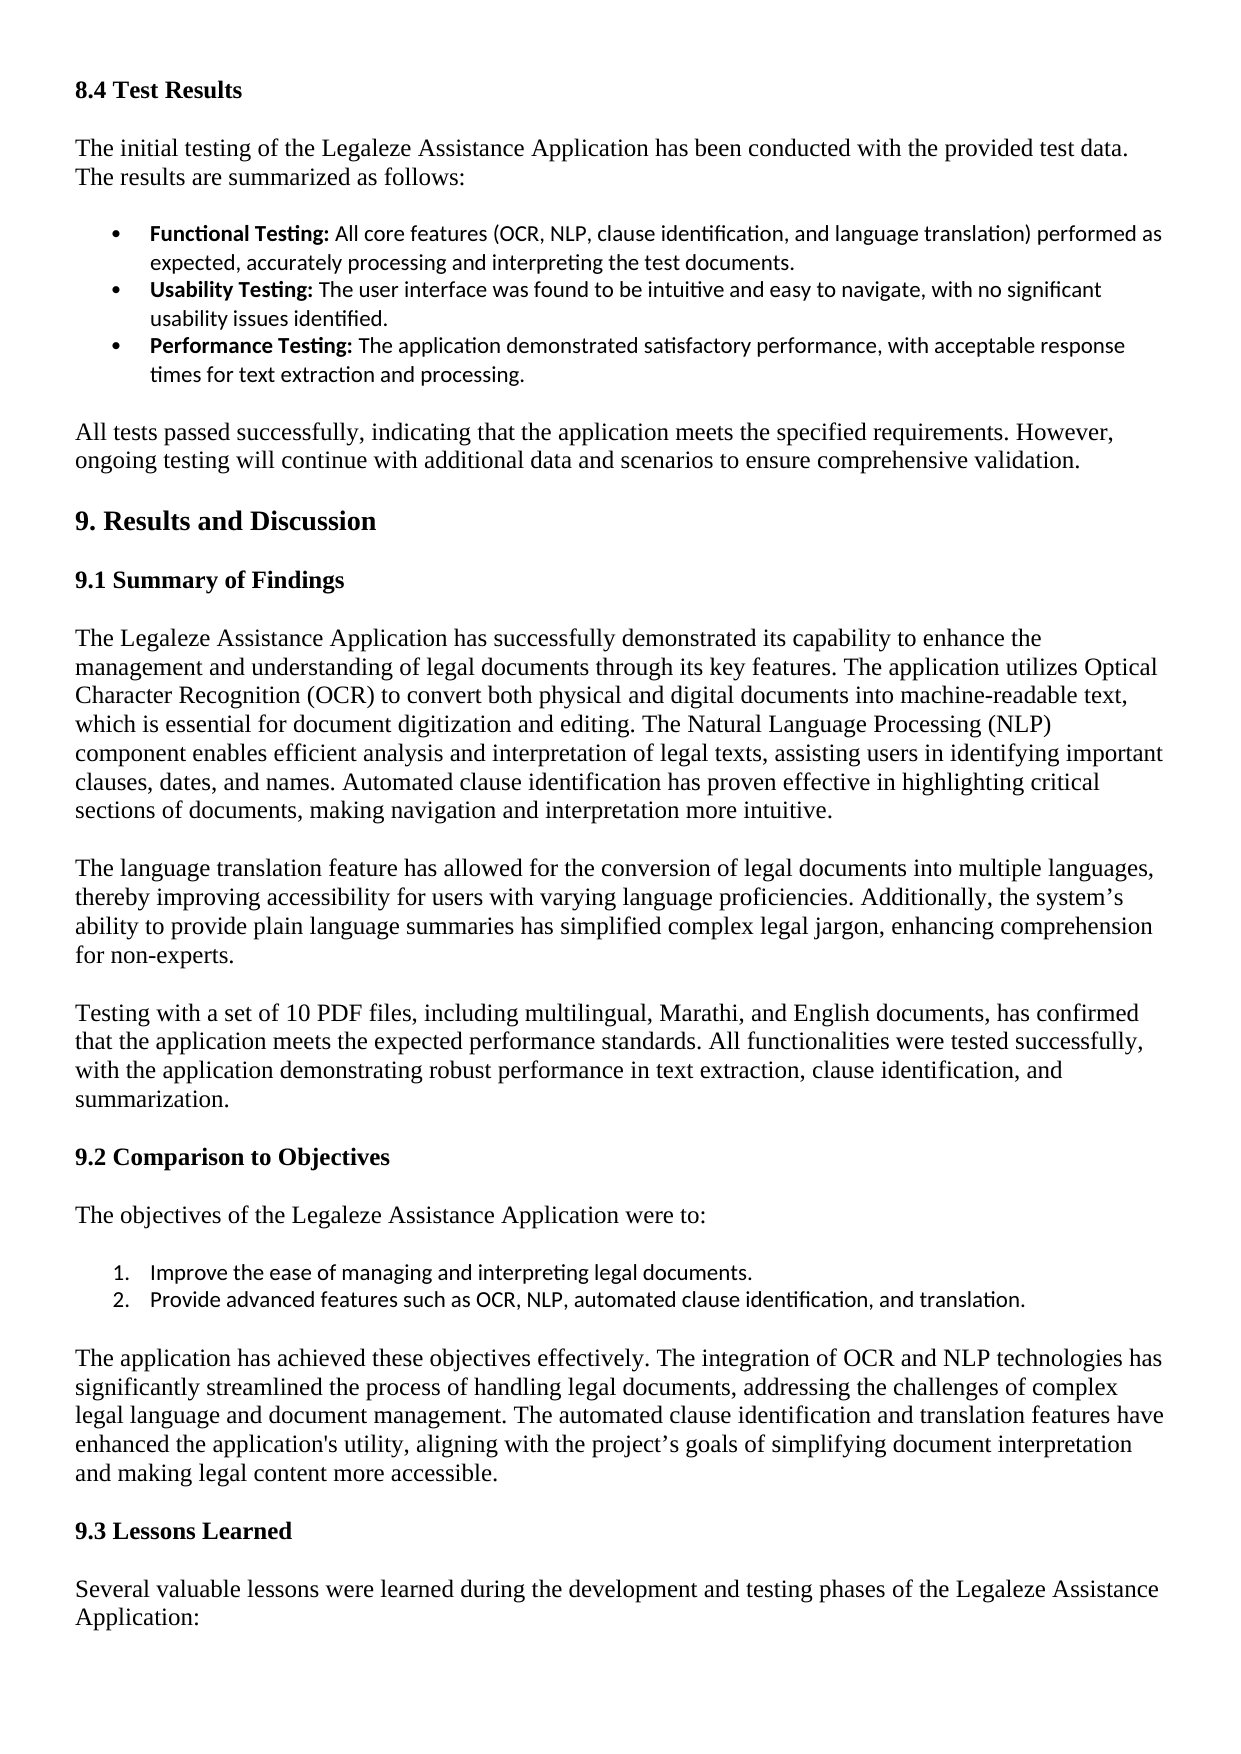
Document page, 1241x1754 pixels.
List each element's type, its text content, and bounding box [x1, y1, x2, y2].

text The Legaleze Assistance Application has successfully demonstrated its capability to enhance the management and understanding of legal documents through its key features. The application utilizes Optical Character Recognition (OCR) to convert both physical and digital documents into machine-readable text, which is essential for document digitization and editing. The Natural Language Processing (NLP) component enables efficient analysis and interpretation of legal texts, assisting users in identifying important clauses, dates, and names. Automated clause identification has proven effective in highlighting critical sections of documents, making navigation and interpretation more intuitive. [75, 1420, 1165, 1622]
list Scope: The test plan covers all major functionalities of the Legaleze Assistance Application, including OCR, NLP, clause identification, document management, and language translation. It also includes usability and performance testing. [112, 361, 1165, 445]
text All tests passed successfully, indicating that the application meets the specified requirements. However, ongoing testing will continue with additional data and scenarios to ensure comprehensive validation. [75, 1214, 1165, 1272]
subtitle 8.3 Test Environment [75, 558, 1165, 587]
list Functional Testing: All core features (OCR, NLP, clause identification, and language translation) performed as expected, accurately processing and interpreting the test documents. [112, 1017, 1165, 1073]
list Performance Testing: The application demonstrated satisfactory performance, with acceptable response times for text extraction and processing. [112, 1129, 1165, 1185]
list Resources: Testing will be conducted using a set of 7 PDF files (one multilingual, four in Marathi, and two in English) to verify the application's handling of different document types and languages. The testing team includes [names of testers], responsible for executing the test cases and reporting issues. [112, 445, 1165, 529]
list Software: The application will be tested on windos, Python version 13Tools: Testing will utilize various tools including [list any specific testing tools used, such as testing frameworks or performance monitoring tools]. [112, 731, 1165, 787]
subtitle 9. Results and Discussion [75, 1301, 1165, 1333]
text The test environment is configured to mimic the production environment as closely as possible to ensure accurate testing results: [75, 616, 1165, 674]
subtitle 8.2 Test Plan [75, 245, 1165, 274]
list Usability Testing: The user interface was found to be intuitive and easy to navigate, with no significant usability issues identified. [112, 1073, 1165, 1129]
subtitle 8.4 Test Results [75, 872, 1165, 901]
list Hardware: Tests will be conducted on standard hardware configurations including i5 CPU and 8GB RAM. [112, 703, 1165, 731]
text The test plan outlines the testing approach, including the scope, resources, and schedule: [75, 303, 1165, 332]
subtitle 9.1 Summary of Findings [75, 1362, 1165, 1391]
text The initial testing of the Legaleze Assistance Application has been conducted with the provided test data. The results are summarized as follows: [75, 930, 1165, 988]
list Test Data: The test environment will use a set of 10 PDF files, including multilingual, Marathi, and English documents, to assess the application's functionality and performance. [112, 787, 1165, 843]
list Performance Testing: Evaluating the application's performance to ensure it operates efficiently under various conditions. This includes testing the speed of text extraction and the accuracy of OCR and NLP processes. [112, 75, 1165, 159]
